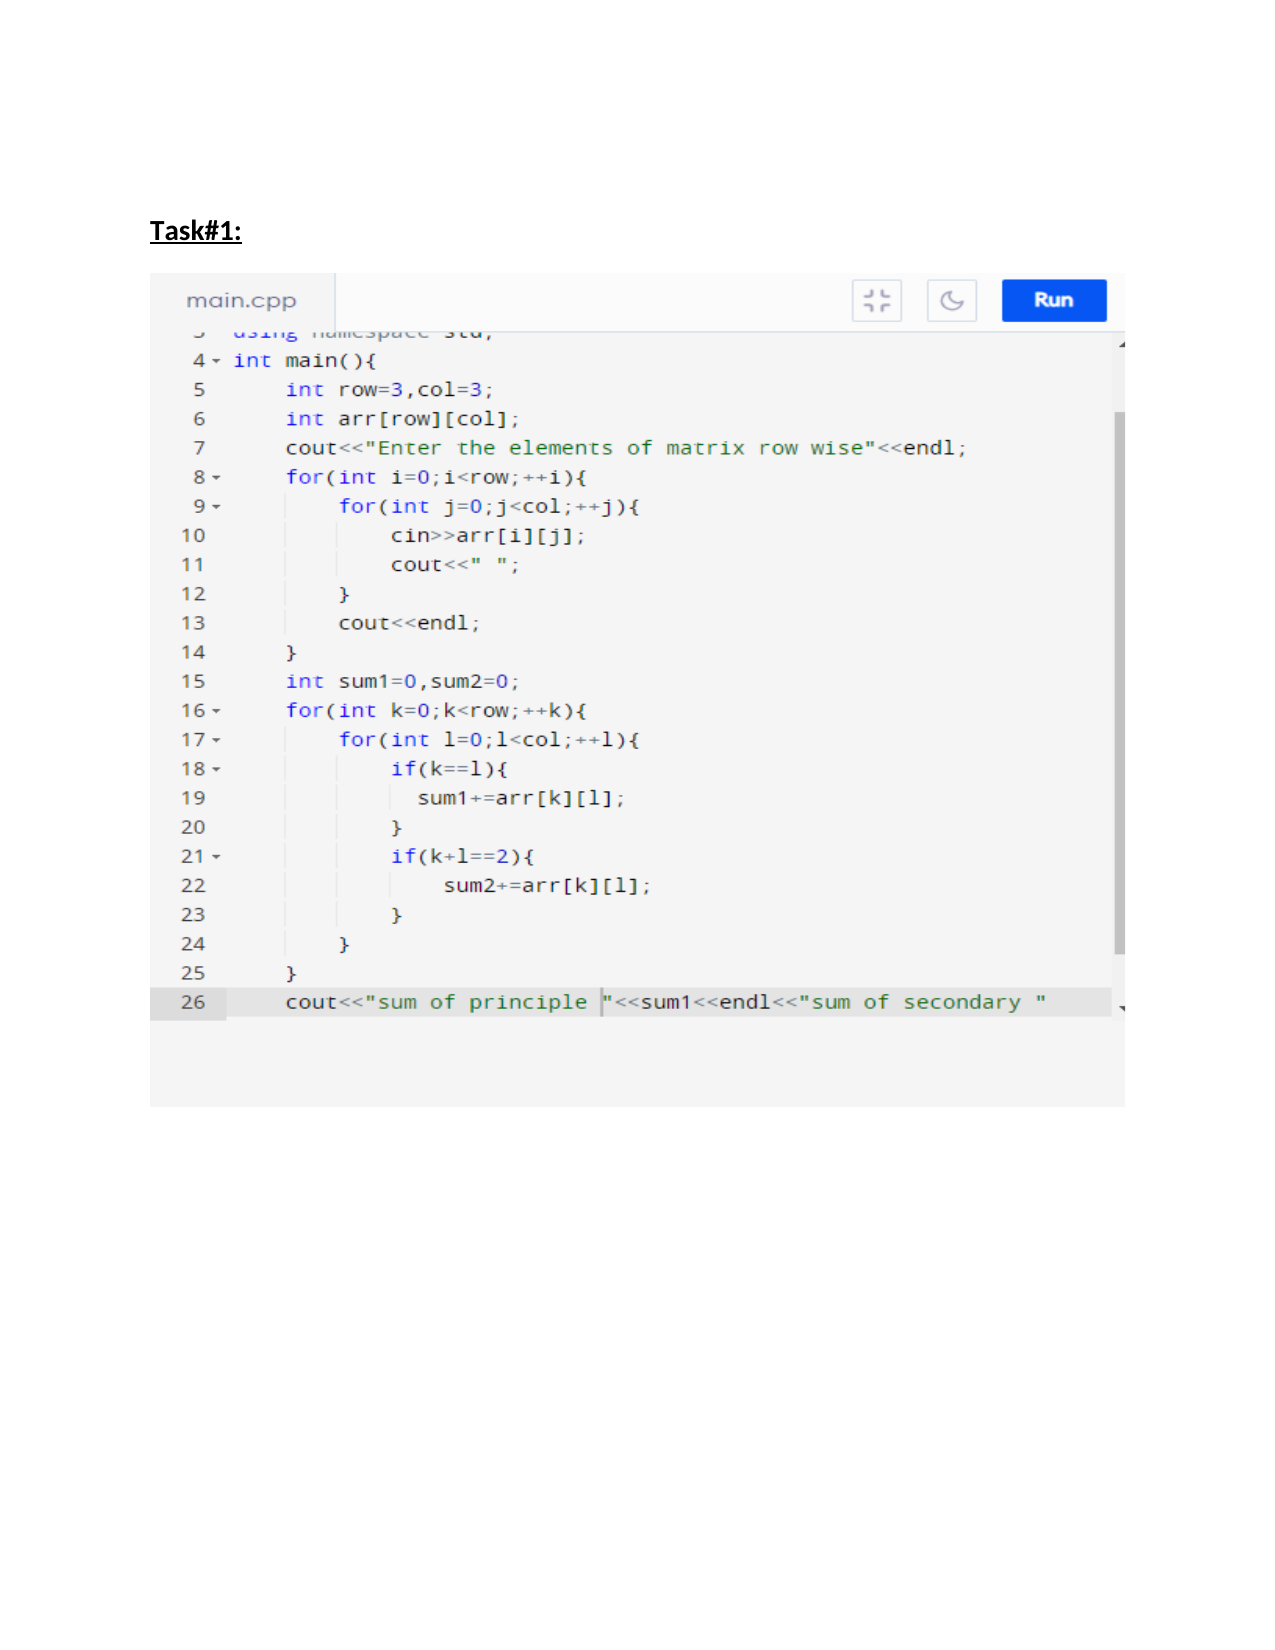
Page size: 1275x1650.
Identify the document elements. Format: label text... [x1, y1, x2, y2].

picture [150, 273, 1125, 1107]
text Task#1: [150, 212, 1125, 247]
